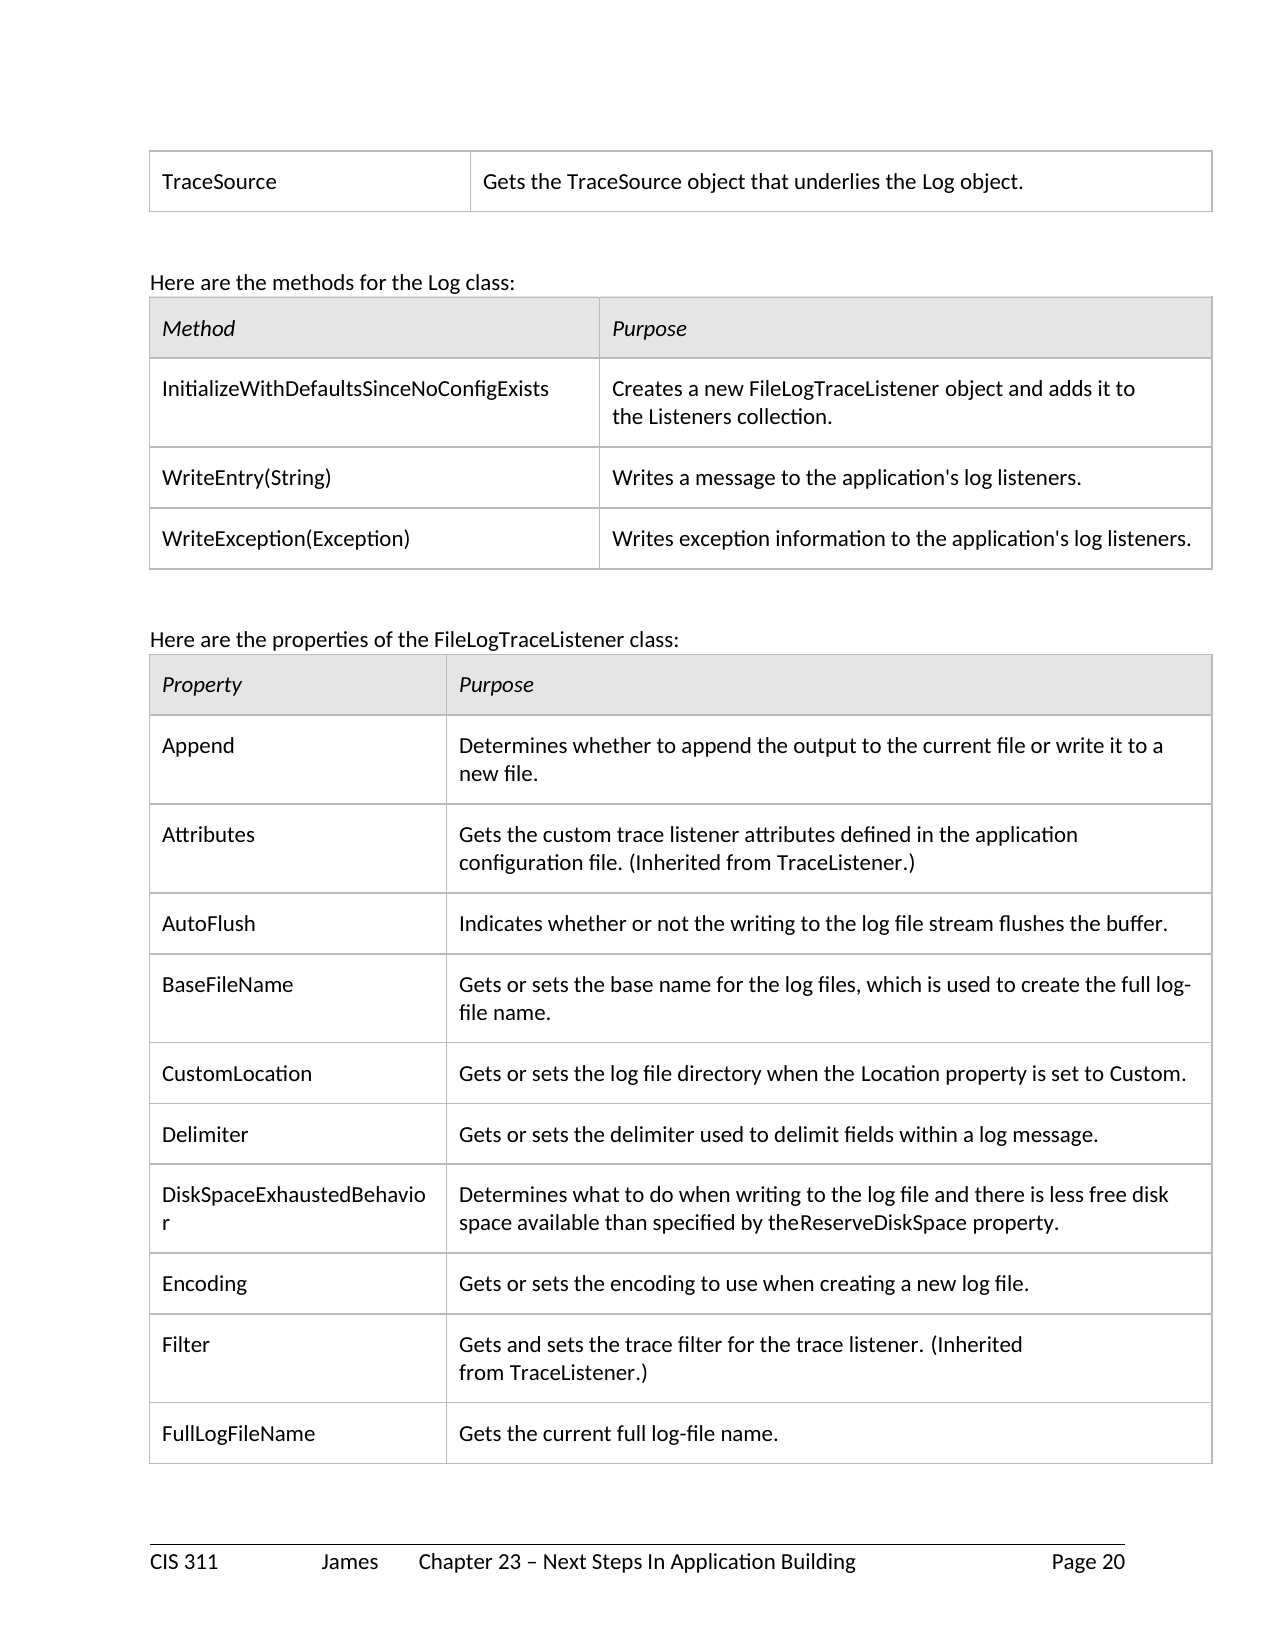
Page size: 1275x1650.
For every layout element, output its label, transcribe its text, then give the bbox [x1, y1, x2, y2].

table_cell AutoFlush [150, 894, 446, 953]
table_cell Gets or sets the base name for the log files, which is used to create the full log-file name. [447, 955, 1211, 1042]
table_cell FullLogFileName [150, 1403, 446, 1463]
table_header Method [150, 298, 599, 357]
table_header Purpose [600, 298, 1211, 357]
table_header Property [150, 655, 446, 714]
table_header Purpose [447, 655, 1211, 714]
table_cell WriteEntry(String) [150, 448, 599, 507]
table_cell Writes a message to the application's log listeners. [600, 448, 1211, 507]
table_cell InitializeWithDefaultsSinceNoConfigExists [150, 359, 599, 446]
text Here are the properties of the FileLogTraceListener class: [150, 625, 1125, 653]
table_cell Indicates whether or not the writing to the log file stream flushes the buffer. [447, 894, 1211, 953]
table_cell BaseFileName [150, 955, 446, 1042]
table_cell Encoding [150, 1254, 446, 1313]
table_cell Gets the current full log-file name. [447, 1403, 1211, 1463]
table_cell TraceSource [150, 152, 470, 211]
table_cell Delimiter [150, 1104, 446, 1163]
table_cell Append [150, 716, 446, 803]
table_cell Gets or sets the encoding to use when creating a new log file. [447, 1254, 1211, 1313]
text Here are the methods for the Log class: [150, 268, 1125, 296]
table_cell Filter [150, 1315, 446, 1402]
table_cell Gets or sets the log file directory when the Location property is set to Custom. [447, 1043, 1211, 1102]
table_cell Writes exception information to the application's log listeners. [600, 509, 1211, 568]
table_cell Determines whether to append the output to the current file or write it to a new file. [447, 716, 1211, 803]
table_cell Gets the TraceSource object that underlies the Log object. [471, 152, 1211, 211]
table_cell Determines what to do when writing to the log file and there is less free disk space available than specified by theReserveDiskSpace property. [447, 1165, 1211, 1252]
table_cell DiskSpaceExhaustedBehavior [150, 1165, 446, 1252]
table_cell CustomLocation [150, 1043, 446, 1102]
table_cell Gets and sets the trace filter for the trace listener. (Inherited from TraceListener.) [447, 1315, 1211, 1402]
table_cell Creates a new FileLogTraceListener object and adds it to the Listeners collection. [600, 359, 1211, 446]
table_cell Attributes [150, 805, 446, 892]
table_cell WriteException(Exception) [150, 509, 599, 568]
table_cell Gets or sets the delimiter used to delimit fields within a log message. [447, 1104, 1211, 1163]
table_cell Gets the custom trace listener attributes defined in the application configuration file. (Inherited from TraceListener.) [447, 805, 1211, 892]
